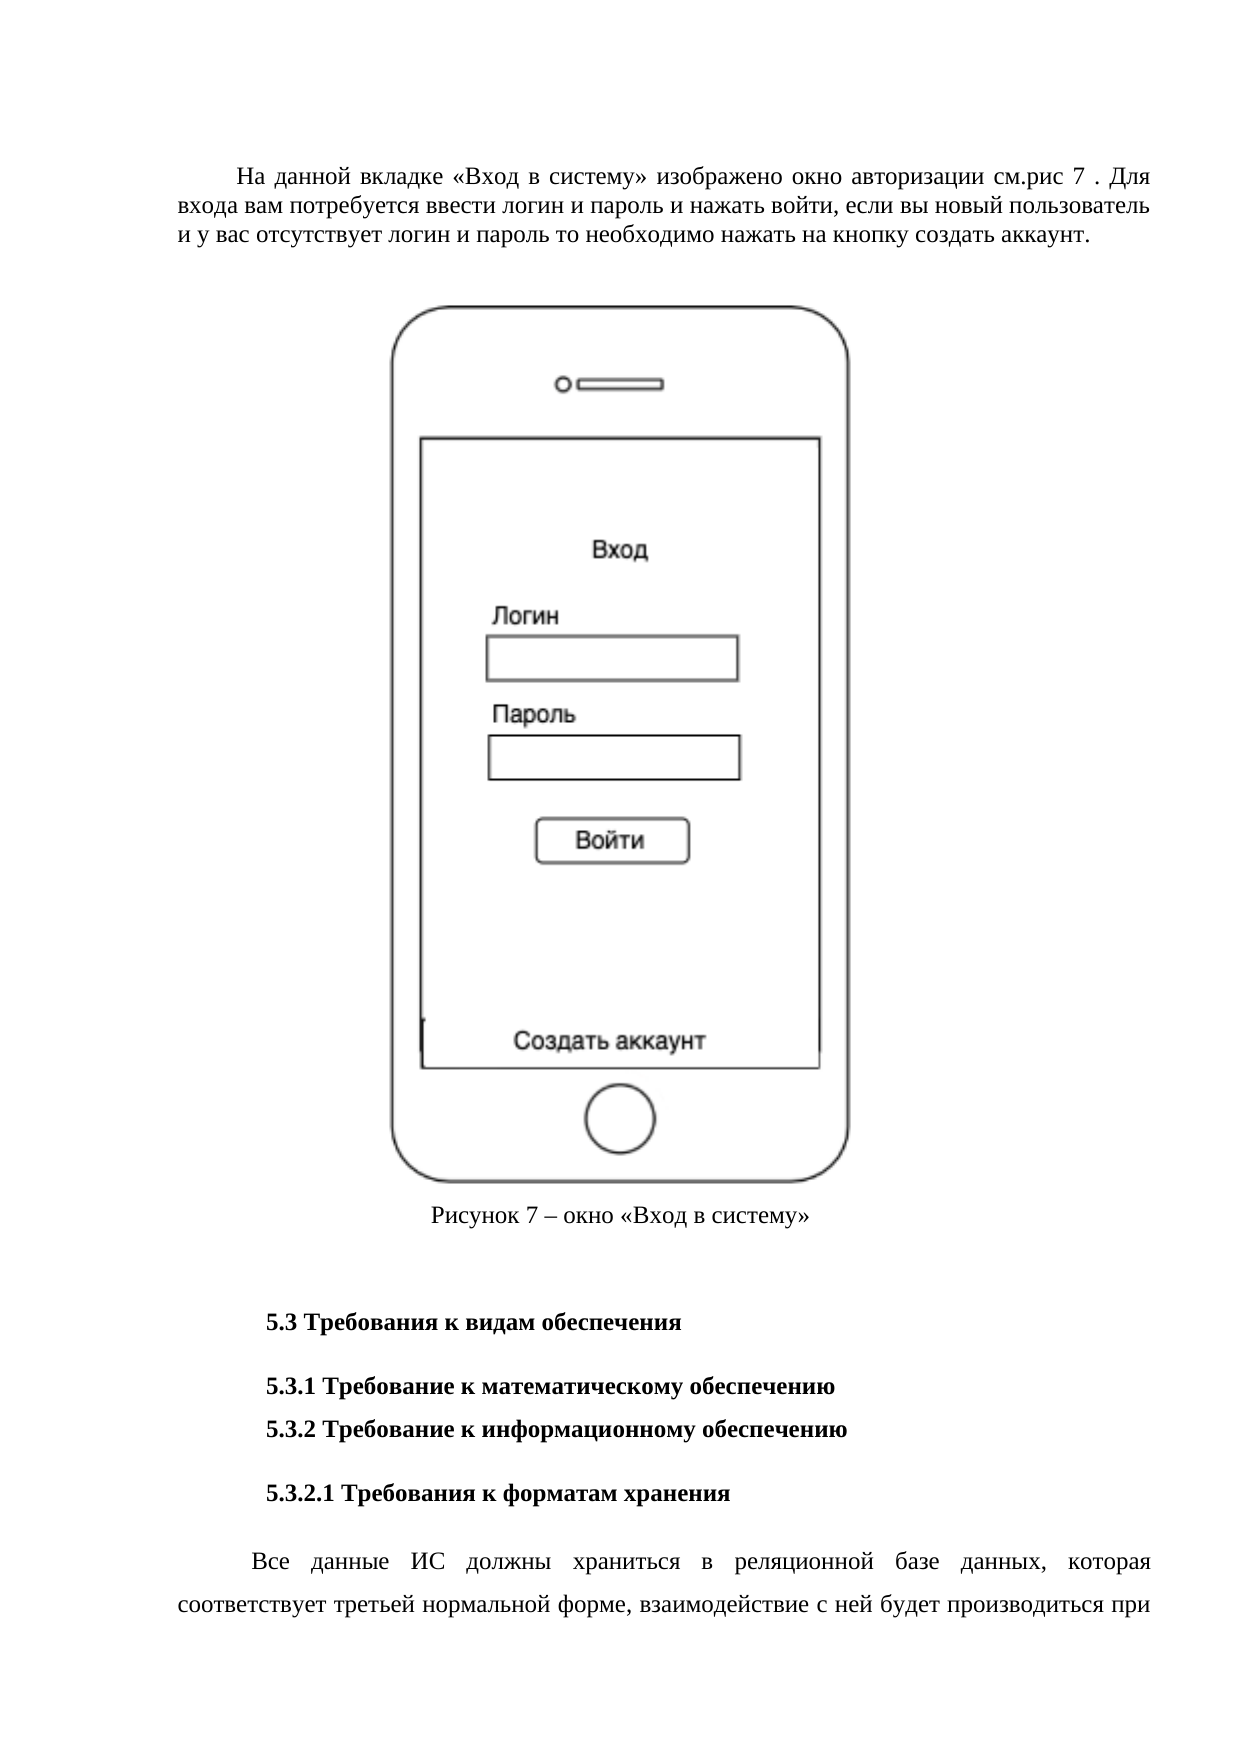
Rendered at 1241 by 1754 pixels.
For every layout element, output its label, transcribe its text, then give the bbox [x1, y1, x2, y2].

subtitle 5.3.1 Требование к математическому обеспечению [177, 1371, 1152, 1399]
subtitle 5.3.2.1 Требования к форматам хранения [177, 1478, 1152, 1507]
subtitle 5.3.2 Требование к информационному обеспечению [177, 1414, 1152, 1443]
list Рисунок 7 – окно «Вход в систему» [88, 1200, 1152, 1228]
picture [388, 305, 853, 1186]
text На данной вкладке «Вход в систему» изображено окно авторизации см.рис 7 . Для входа вам потребуется ввести логин и пароль и нажать войти, если вы новый пользователь и у вас отсутствует логин и пароль то необходимо нажать на кнопку создать аккаунт. [177, 161, 1152, 247]
subtitle 5.3 Требования к видам обеспечения [177, 1307, 1152, 1336]
